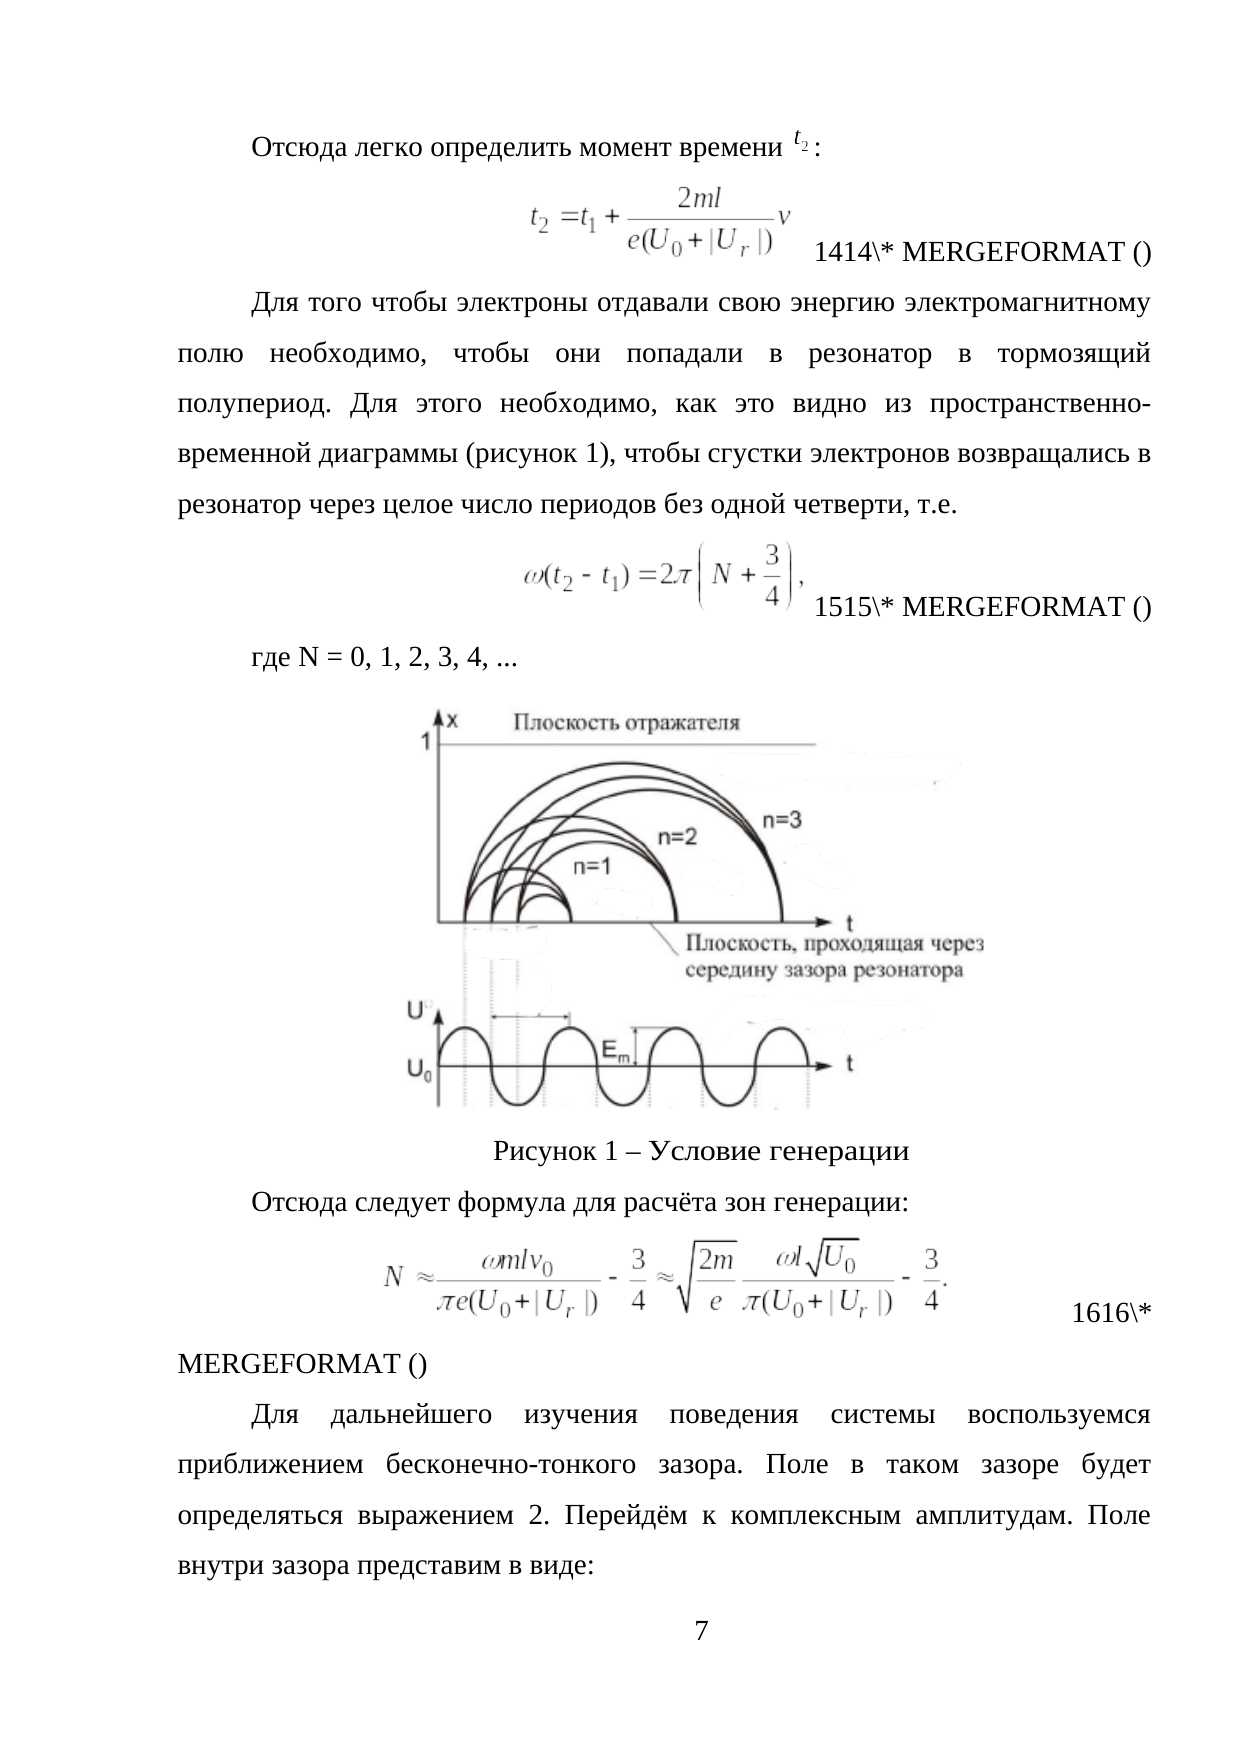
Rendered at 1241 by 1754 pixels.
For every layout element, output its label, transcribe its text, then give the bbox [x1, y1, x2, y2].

table_cell Рисунок 1 – Условие генерации [166, 1134, 1163, 1184]
picture [382, 696, 1021, 1110]
text Для того чтобы электроны отдавали свою энергию электромагнитному полю необходимо, чтобы они попадали в резонатор в тормозящий полупериод. Для этого необходимо, как это видно из пространственно-временной диаграммы (рисунок 1), чтобы сгустки электронов возвращались в резонатор через целое число периодов без одной четверти, т.е. [177, 284, 1152, 519]
text Отсюда легко определить момент времени : [177, 118, 1152, 163]
text где N = 0, 1, 2, 3, 4, ... [177, 639, 1152, 673]
text Для дальнейшего изучения поведения системы воспользуемся приближением бесконечно-тонкого зазора. Поле в таком зазоре будет определяться выражением . Перейдём к комплексным амплитудам. Поле внутри зазора представим в виде: [177, 1396, 1152, 1581]
text Отсюда следует формула для расчёта зон генерации: [177, 1184, 1152, 1217]
table_header [166, 690, 1163, 1133]
